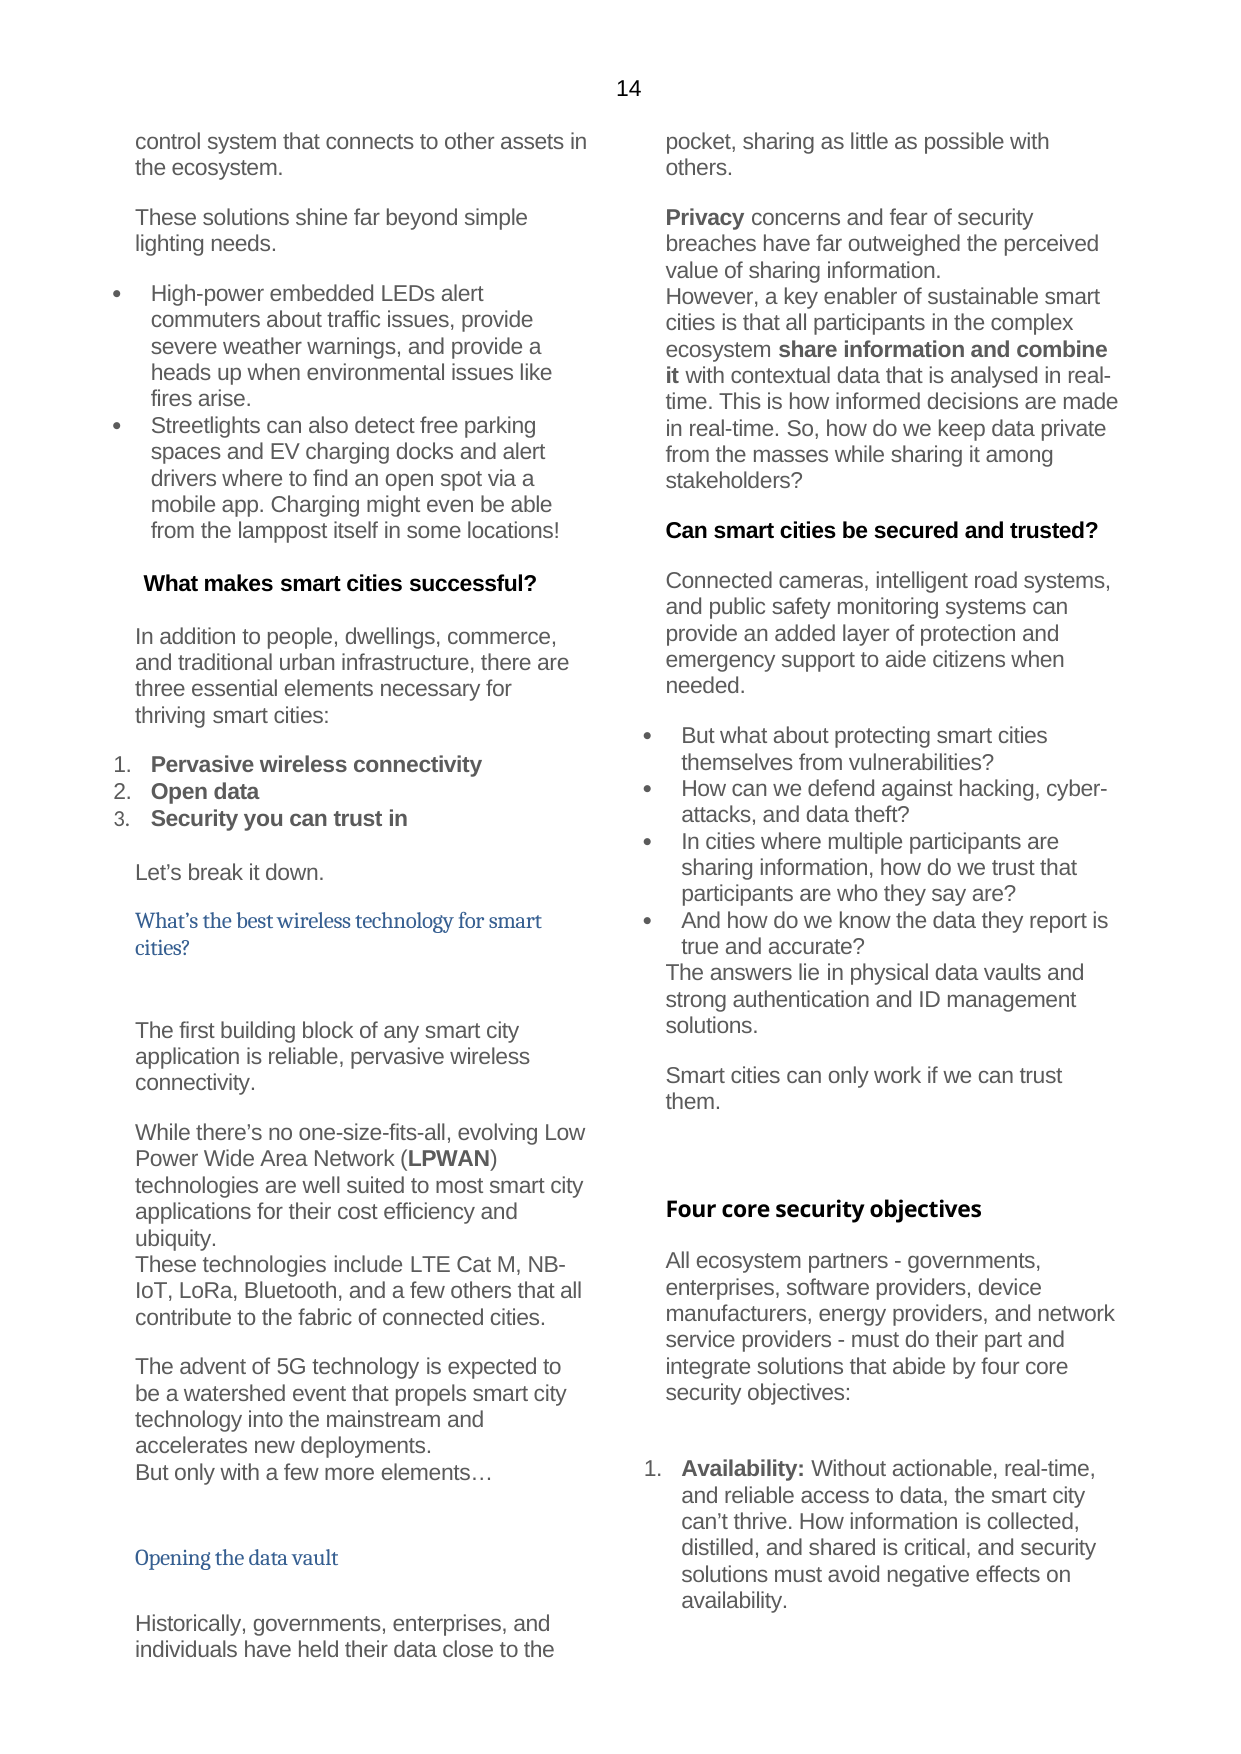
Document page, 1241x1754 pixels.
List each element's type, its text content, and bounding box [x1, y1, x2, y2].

text Historically, governments, enterprises, and individuals have held their data close to the pocket, sharing as little as possible with others. [135, 1610, 592, 1663]
text The first building block of any smart city application is reliable, pervasive wireless connectivity. [135, 1017, 592, 1096]
list And how do we know the data they report is true and accurate? [643, 907, 1122, 959]
list In cities where multiple participants are sharing information, how do we trust that participants are who they say are? [643, 828, 1122, 907]
subtitle Opening the data vault [135, 1508, 592, 1571]
text Let’s break it down. [135, 858, 592, 885]
text What makes smart cities successful? [113, 570, 592, 596]
subtitle What’s the best wireless technology for smart cities? [135, 908, 592, 961]
list High-power embedded LEDs alert commuters about traffic issues, provide severe weather warnings, and provide a heads up when environmental issues like fires arise. [113, 280, 592, 412]
list Pervasive wireless connectivity [113, 751, 592, 778]
text These technologies include LTE Cat M, NB-IoT, LoRa, Bluetooth, and a few others that all contribute to the fabric of connected cities. [135, 1251, 592, 1330]
text The answers lie in physical data vaults and strong authentication and ID management solutions. [665, 959, 1122, 1038]
list Streetlights can also detect free parking spaces and EV charging docks and alert drivers where to find an open spot via a mobile app. Charging might even be able from the lamppost itself in some locations! [113, 412, 592, 543]
text But only with a few more elements… [135, 1459, 592, 1485]
text Privacy concerns and fear of security breaches have far outweighed the perceived value of sharing information. [665, 204, 1122, 283]
text While there’s no one-size-fits-all, evolving Low Power Wide Area Network (LPWAN) technologies are well suited to most smart city applications for their cost efficiency and ubiquity. [135, 1119, 592, 1251]
text Connected cameras, intelligent road systems, and public safety monitoring systems can provide an added layer of protection and emergency support to aide citizens when needed. [665, 567, 1122, 699]
text However, a key enabler of sustainable smart cities is that all participants in the complex ecosystem share information and combine it with contextual data that is analysed in real-time. This is how informed decisions are made in real-time. So, how do we keep data private from the masses while sharing it among stakeholders? [665, 283, 1122, 494]
text Can smart cities be secured and trusted? [665, 517, 1122, 543]
text Four core security objectives [665, 1193, 1122, 1224]
list But what about protecting smart cities themselves from vulnerabilities? [643, 722, 1122, 775]
list How can we defend against hacking, cyber-attacks, and data theft? [643, 775, 1122, 828]
list Open data [113, 778, 592, 804]
list Security you can trust in [113, 804, 592, 832]
text Historically, governments, enterprises, and individuals have held their data close to the pocket, sharing as little as possible with others. [665, 128, 1122, 180]
text The scope includes integrating solar power and connecting to a cloud-based central control system that connects to other assets in the ecosystem. [135, 128, 592, 180]
list Availability: Without actionable, real-time, and reliable access to data, the smart city can’t thrive. How information is collected, distilled, and shared is critical, and security solutions must avoid negative effects on availability. [643, 1455, 1122, 1613]
text In addition to people, dwellings, commerce, and traditional urban infrastructure, there are three essential elements necessary for thriving smart cities: [135, 623, 592, 728]
text Smart cities can only work if we can trust them. [665, 1062, 1122, 1114]
text The advent of 5G technology is expected to be a watershed event that propels smart city technology into the mainstream and accelerates new deployments. [135, 1353, 592, 1459]
text These solutions shine far beyond simple lighting needs. [135, 204, 592, 257]
text All ecosystem partners - governments, enterprises, software providers, device manufacturers, energy providers, and network service providers - must do their part and integrate solutions that abide by four core security objectives: [665, 1247, 1122, 1432]
